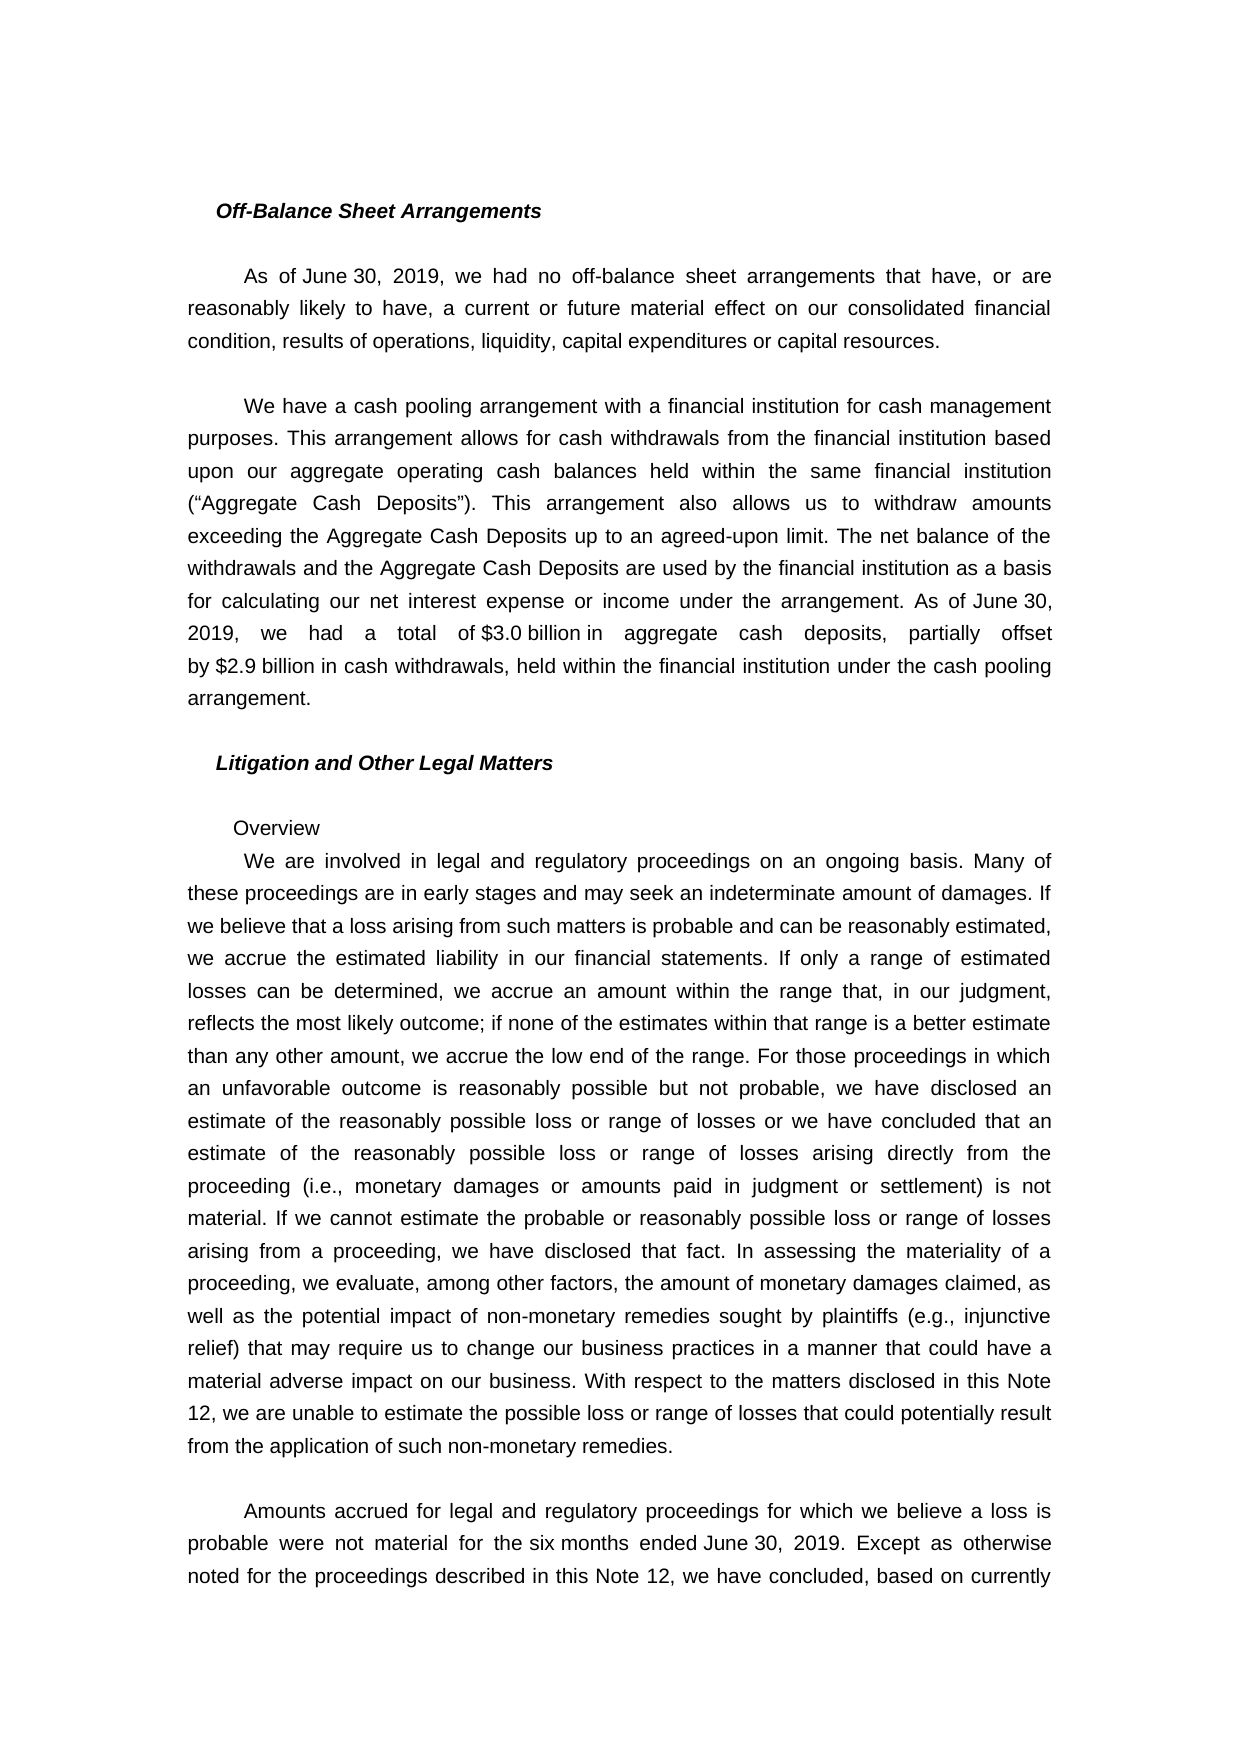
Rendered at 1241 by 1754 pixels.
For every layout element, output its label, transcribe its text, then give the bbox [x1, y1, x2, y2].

text Off-Balance Sheet Arrangements [187, 194, 1053, 227]
text We have a cash pooling arrangement with a financial institution for cash management purposes. This arrangement allows for cash withdrawals from the financial institution based upon our aggregate operating cash balances held within the same financial institution (“Aggregate Cash Deposits”). This arrangement also allows us to withdraw amounts exceeding the Aggregate Cash Deposits up to an agreed-upon limit. The net balance of the withdrawals and the Aggregate Cash Deposits are used by the financial institution as a basis for calculating our net interest expense or income under the arrangement. As of June 30, 2019, we had a total of $3.0 billion in aggregate cash deposits, partially offset by $2.9 billion in cash withdrawals, held within the financial institution under the cash pooling arrangement. [187, 389, 1053, 714]
text Overview [187, 812, 1053, 844]
text As of June 30, 2019, we had no off-balance sheet arrangements that have, or are reasonably likely to have, a current or future material effect on our consolidated financial condition, results of operations, liquidity, capital expenditures or capital resources. [187, 259, 1053, 357]
text Litigation and Other Legal Matters [187, 747, 1053, 779]
text We are involved in legal and regulatory proceedings on an ongoing basis. Many of these proceedings are in early stages and may seek an indeterminate amount of damages. If we believe that a loss arising from such matters is probable and can be reasonably estimated, we accrue the estimated liability in our financial statements. If only a range of estimated losses can be determined, we accrue an amount within the range that, in our judgment, reflects the most likely outcome; if none of the estimates within that range is a better estimate than any other amount, we accrue the low end of the range. For those proceedings in which an unfavorable outcome is reasonably possible but not probable, we have disclosed an estimate of the reasonably possible loss or range of losses or we have concluded that an estimate of the reasonably possible loss or range of losses arising directly from the proceeding (i.e., monetary damages or amounts paid in judgment or settlement) is not material. If we cannot estimate the probable or reasonably possible loss or range of losses arising from a proceeding, we have disclosed that fact. In assessing the materiality of a proceeding, we evaluate, among other factors, the amount of monetary damages claimed, as well as the potential impact of non-monetary remedies sought by plaintiffs (e.g., injunctive relief) that may require us to change our business practices in a manner that could have a material adverse impact on our business. With respect to the matters disclosed in this Note 12, we are unable to estimate the possible loss or range of losses that could potentially result from the application of such non-monetary remedies. [187, 844, 1053, 1462]
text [187, 1494, 1053, 1592]
